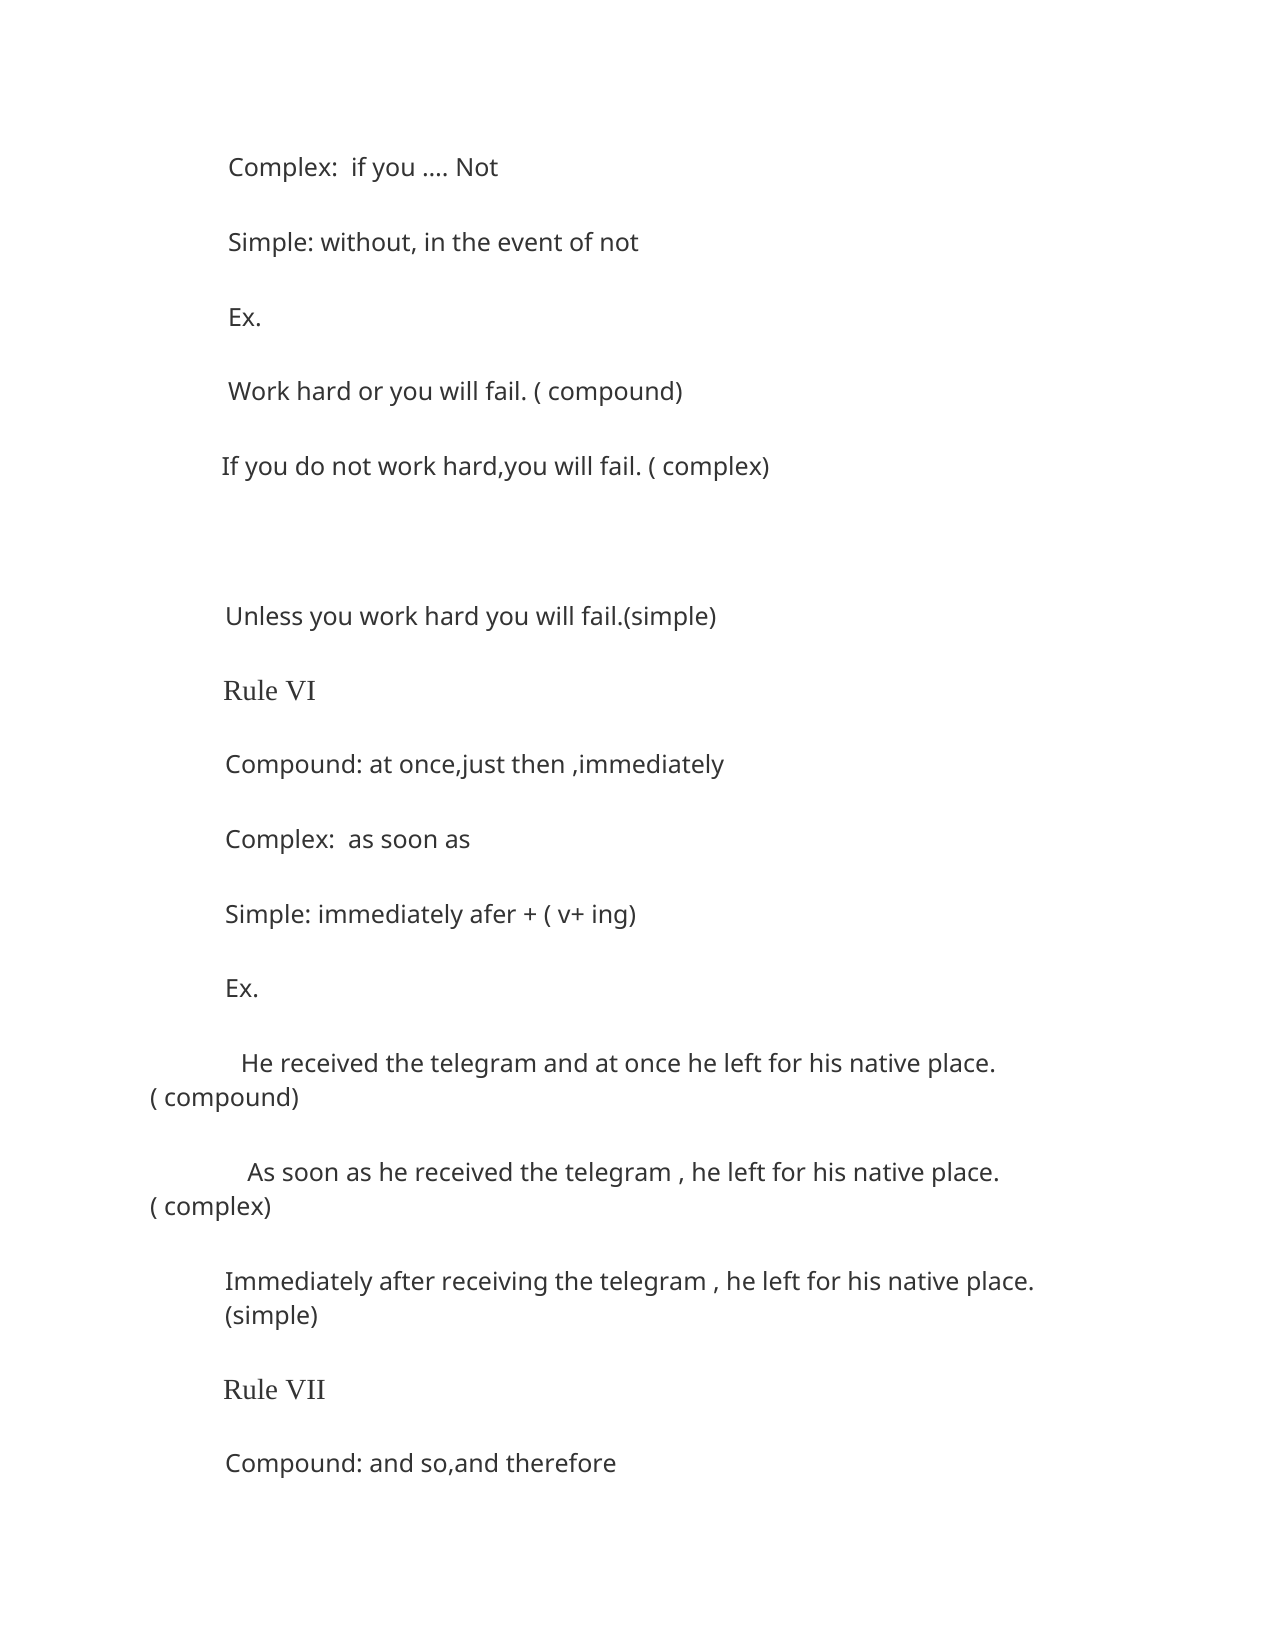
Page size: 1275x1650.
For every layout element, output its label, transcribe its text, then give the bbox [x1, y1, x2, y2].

text Ex. [150, 299, 1125, 333]
text Simple: immediately afer + ( v+ ing) [225, 896, 1125, 930]
text As soon as he received the telegram , he left for his native place. ( complex) [150, 1154, 1125, 1223]
text Rule VI [150, 673, 1125, 706]
text He received the telegram and at once he left for his native place. ( compound) [150, 1046, 1125, 1114]
text Immediately after receiving the telegram , he left for his native place. (simple) [225, 1263, 1125, 1331]
text Unless you work hard you will fail.(simple) [225, 598, 1125, 632]
text Work hard or you will fail. ( compound) [150, 374, 1125, 408]
text Simple: without, in the event of not [150, 225, 1125, 259]
text If you do not work hard,you will fail. ( complex) [150, 449, 1125, 483]
text Complex: if you …. Not [150, 150, 1125, 184]
text Complex: as soon as [225, 822, 1125, 856]
text Ex. [225, 971, 1125, 1005]
text Compound: at once,just then ,immediately [225, 747, 1125, 781]
text Compound: and so,and therefore [225, 1446, 1125, 1480]
text Rule VII [150, 1372, 1125, 1406]
